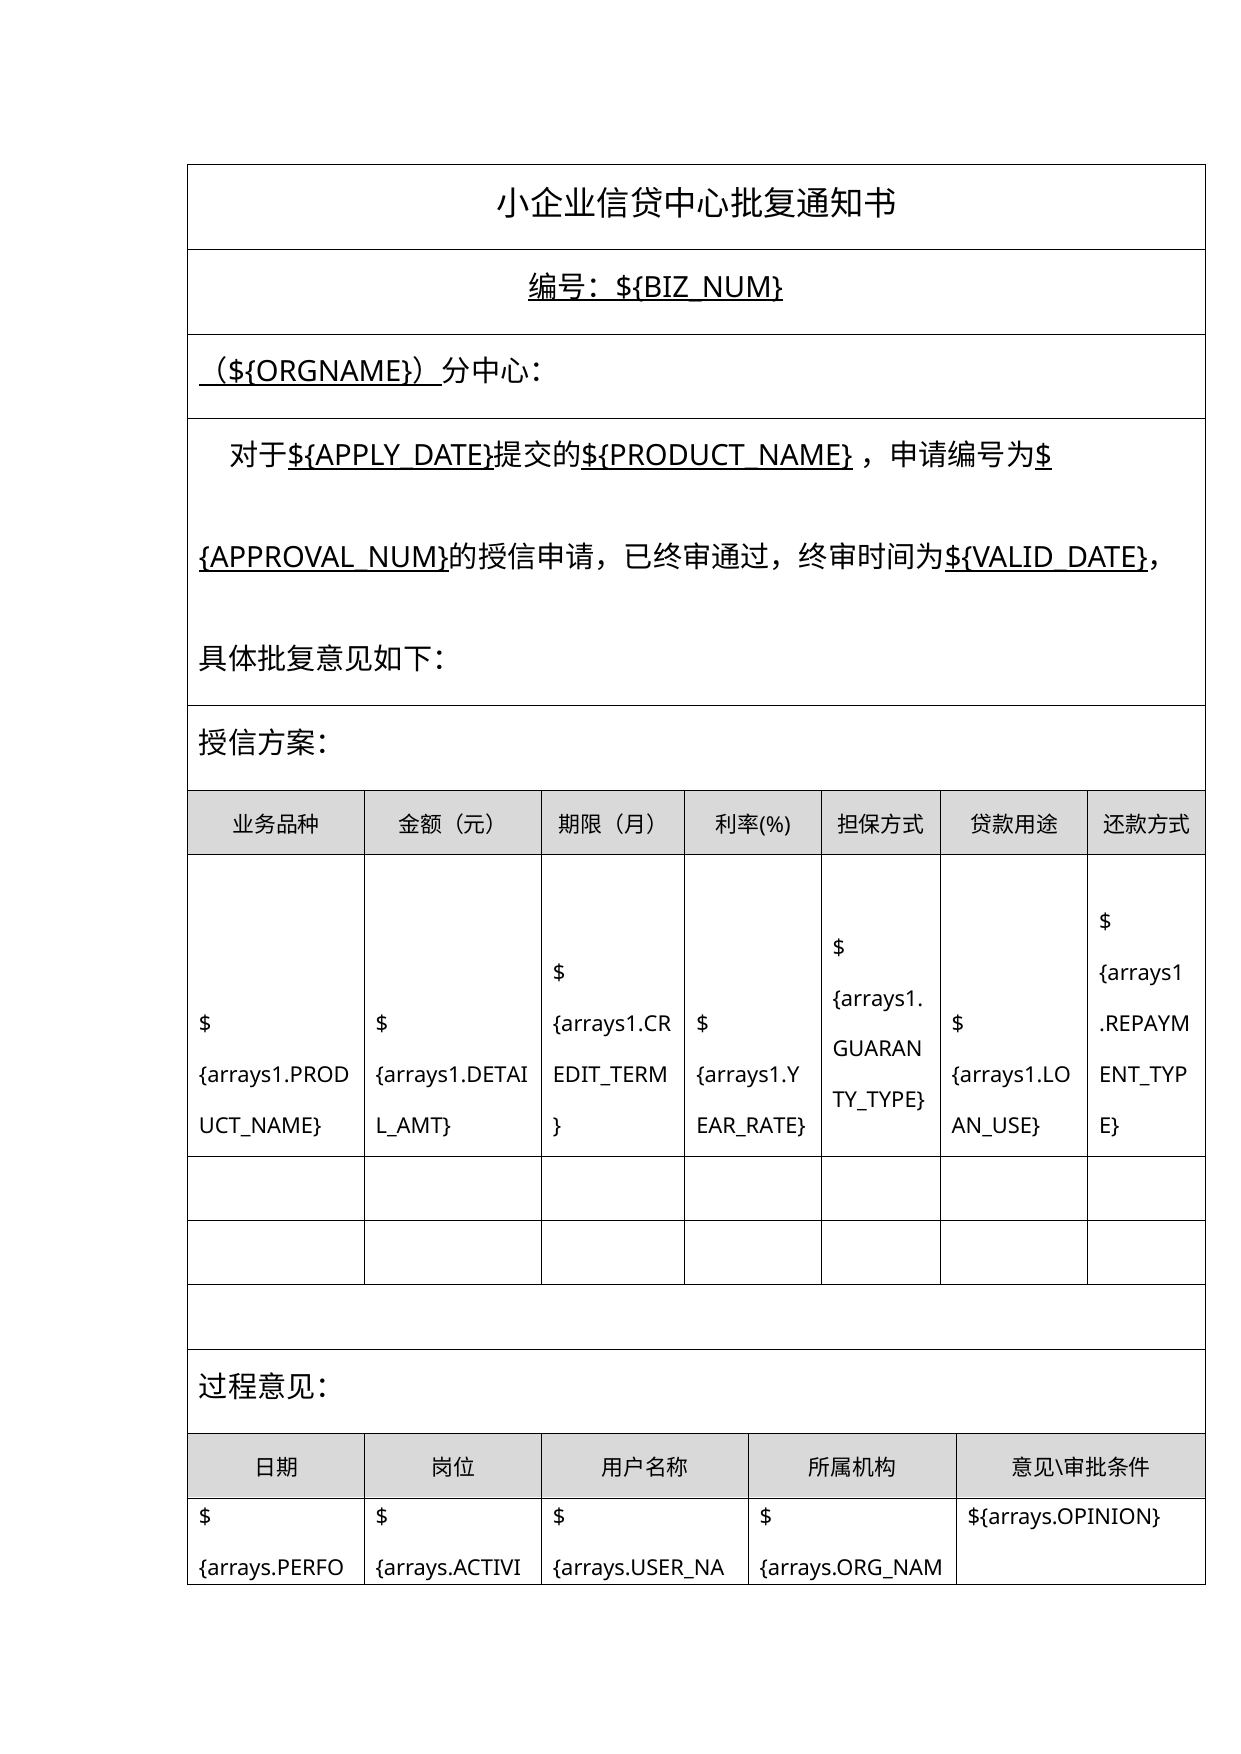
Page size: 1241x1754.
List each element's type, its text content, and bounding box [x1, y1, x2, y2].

table_cell ${arrays1.GUARANTY_TYPE} [822, 855, 940, 1156]
table_cell 金额（元） [365, 791, 541, 854]
table_cell ${arrays1.DETAIL_AMT} [365, 855, 541, 1156]
table_cell 编号：${BIZ_NUM} [188, 250, 1205, 333]
table_cell ${arrays1.PRODUCT_NAME} [188, 855, 364, 1156]
table_cell [822, 1157, 940, 1220]
table_cell 对于${APPLY_DATE}提交的${PRODUCT_NAME} ，申请编号为${APPROVAL_NUM}的授信申请，已终审通过，终审时间为${VALID_DATE}，具体批复意见如下： [188, 419, 1205, 705]
table_cell [365, 1157, 541, 1220]
table_cell ${arrays1.REPAYMENT_TYPE} [1088, 855, 1205, 1156]
table_cell 利率(%) [685, 791, 821, 854]
table_cell （${ORGNAME}）分中心： [188, 335, 1205, 418]
table_cell ${arrays1.YEAR_RATE} [685, 855, 821, 1156]
table_cell 岗位 [365, 1434, 541, 1497]
table_cell ${arrays.OPINION} [957, 1499, 1205, 1583]
table_cell ${arrays1.LOAN_USE} [941, 855, 1087, 1156]
table_cell 业务品种 [188, 791, 364, 854]
table_cell [941, 1221, 1087, 1284]
table_cell 用户名称 [542, 1434, 748, 1497]
table_cell [685, 1221, 821, 1284]
table_cell ${arrays1.CREDIT_TERM} [542, 855, 684, 1156]
table_header 小企业信贷中心批复通知书 [188, 165, 1205, 249]
table_cell [822, 1221, 940, 1284]
table_cell 担保方式 [822, 791, 940, 854]
table_cell 意见\审批条件 [957, 1434, 1205, 1497]
table_cell [188, 1285, 1205, 1348]
table_cell [365, 1221, 541, 1284]
table_cell 授信方案： [188, 706, 1205, 790]
table_cell [1088, 1221, 1205, 1284]
table_cell 还款方式 [1088, 791, 1205, 854]
table_cell [685, 1157, 821, 1220]
table_cell [1088, 1157, 1205, 1220]
table_cell [188, 1157, 364, 1220]
table_cell [941, 1157, 1087, 1220]
table_cell 贷款用途 [941, 791, 1087, 854]
table_cell ${arrays.USER_NAME} [542, 1499, 748, 1583]
table_cell 所属机构 [749, 1434, 956, 1497]
table_cell 过程意见： [188, 1350, 1205, 1433]
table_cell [188, 1499, 364, 1583]
table_cell [542, 1221, 684, 1284]
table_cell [365, 1499, 541, 1583]
table_cell [188, 1221, 364, 1284]
table_cell ${arrays.ORG_NAME} [749, 1499, 956, 1583]
table_cell 期限（月） [542, 791, 684, 854]
table_cell 日期 [188, 1434, 364, 1497]
table_cell [542, 1157, 684, 1220]
